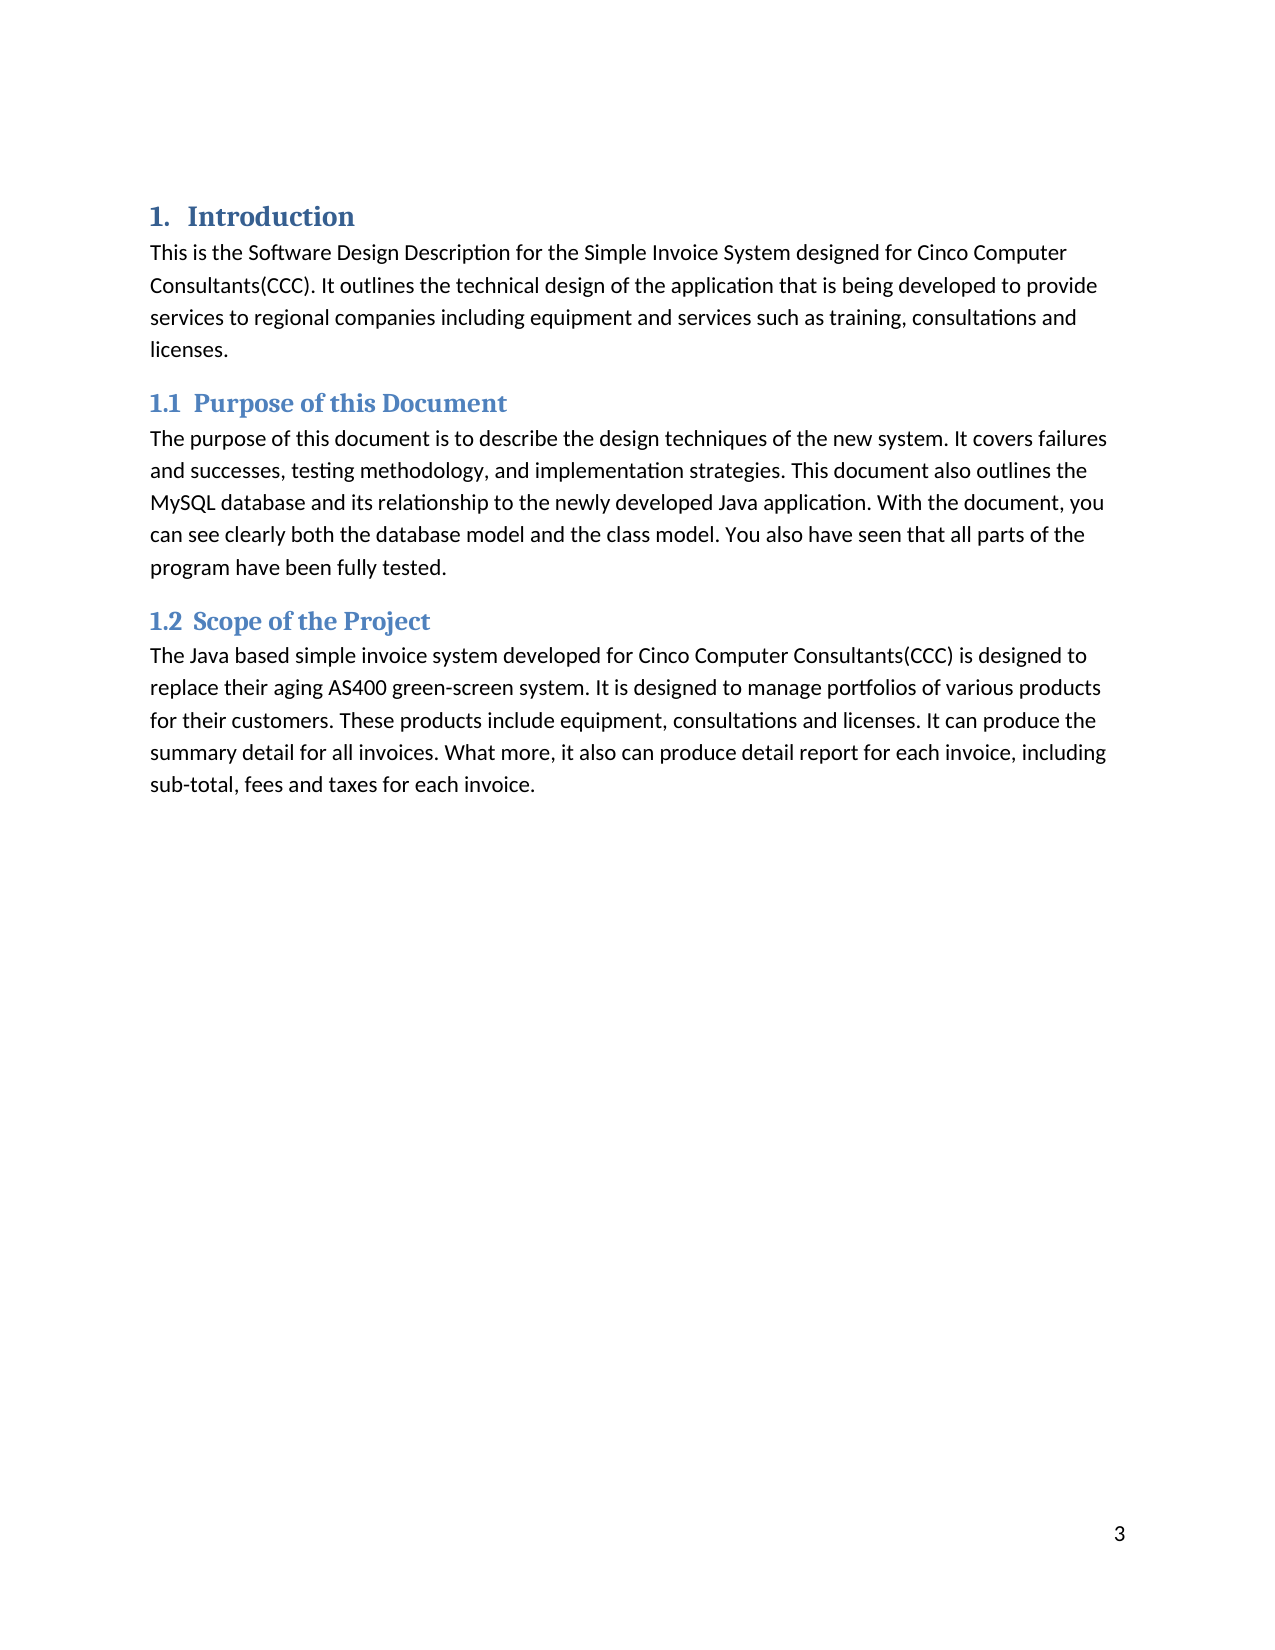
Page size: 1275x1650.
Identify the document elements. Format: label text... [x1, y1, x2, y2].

text The Java based simple invoice system developed for Cinco Computer Consultants(CCC) is designed to replace their aging AS400 green-screen system. It is designed to manage portfolios of various products for their customers. These products include equipment, consultations and licenses. It can produce the summary detail for all invoices. What more, it also can produce detail report for each invoice, including sub-total, fees and taxes for each invoice. [150, 641, 1125, 798]
text This is the Software Design Description for the Simple Invoice System designed for Cinco Computer Consultants(CCC). It outlines the technical design of the application that is being developed to provide services to regional companies including equipment and services such as training, consultations and licenses. [150, 238, 1125, 363]
subtitle Introduction [150, 200, 1125, 233]
subtitle Purpose of this Document [150, 388, 1125, 419]
text The purpose of this document is to describe the design techniques of the new system. It covers failures and successes, testing methodology, and implementation strategies. This document also outlines the MySQL database and its relationship to the newly developed Java application. With the document, you can see clearly both the database model and the class model. You also have seen that all parts of the program have been fully tested. [150, 424, 1125, 581]
subtitle Scope of the Project [150, 606, 1125, 637]
